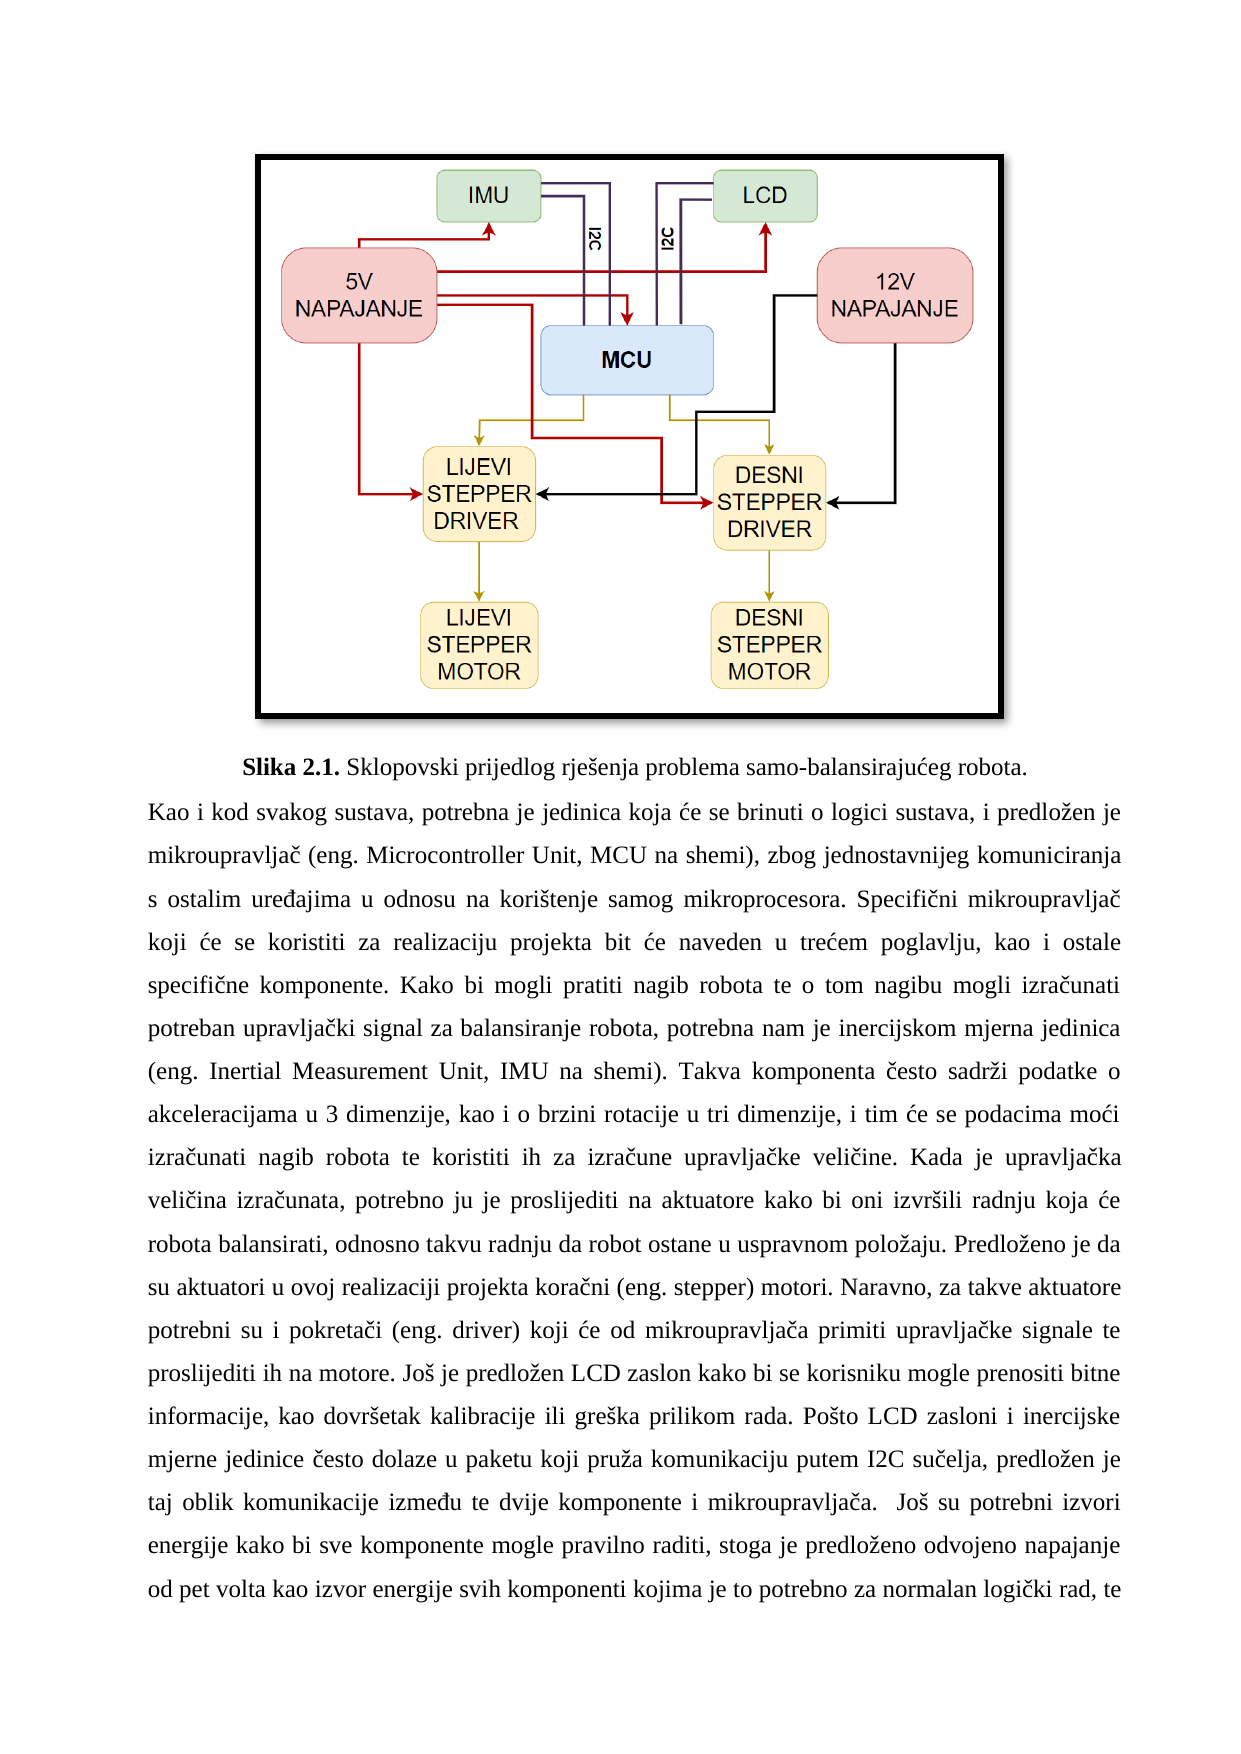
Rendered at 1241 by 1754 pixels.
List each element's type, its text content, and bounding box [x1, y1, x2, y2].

text Slika 2.1. Sklopovski prijedlog rješenja problema samo-balansirajućeg robota. [148, 752, 1122, 781]
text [148, 797, 1122, 1602]
picture [261, 160, 998, 713]
